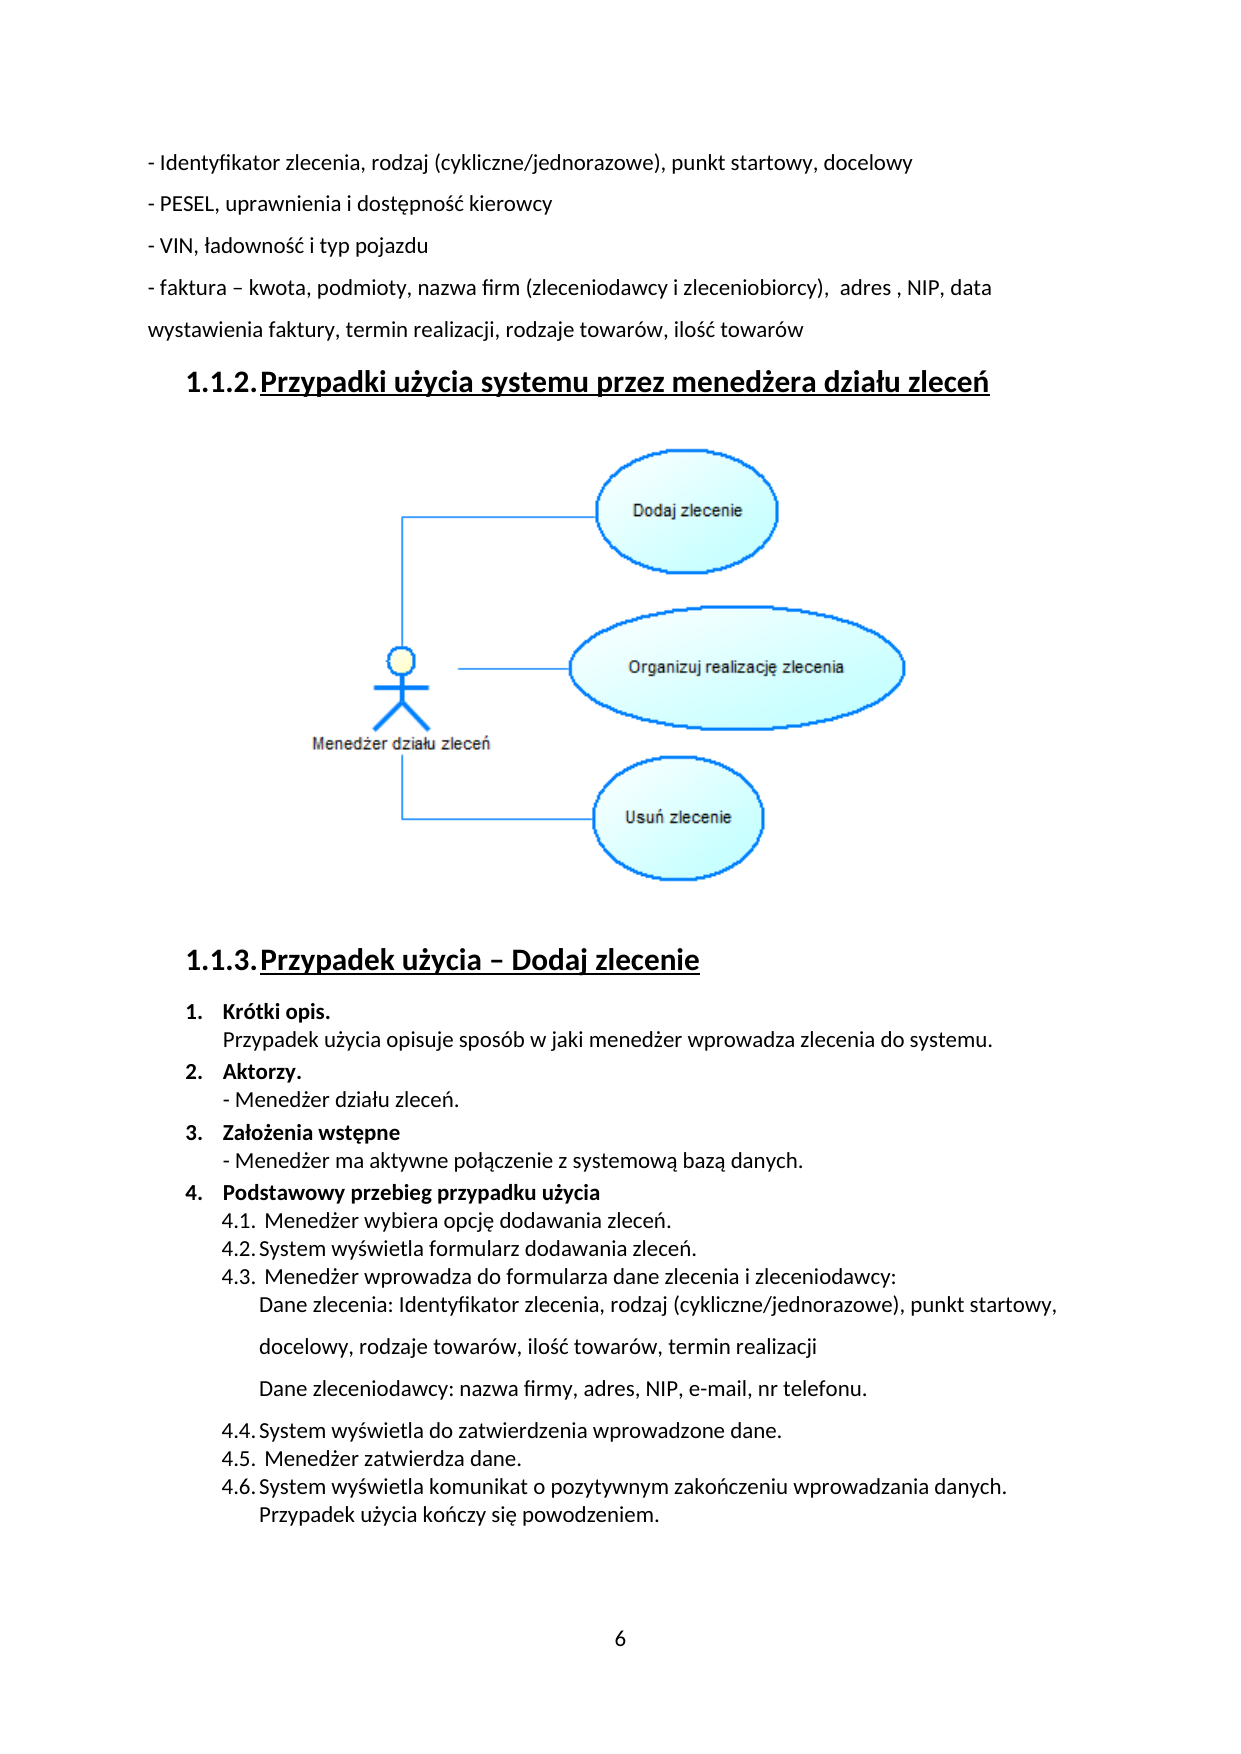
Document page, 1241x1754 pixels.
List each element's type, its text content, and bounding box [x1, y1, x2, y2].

list - Menedżer działu zleceń. [223, 1086, 1093, 1113]
text Dane zlecenia: Identyfikator zlecenia, rodzaj (cykliczne/jednorazowe), punkt startowy, docelowy, rodzaje towarów, ilość towarów, termin realizacji Dane zleceniodawcy: nazwa firmy, adres, NIP, e-mail, nr telefonu. [259, 1290, 1093, 1402]
list - Menedżer ma aktywne połączenie z systemową bazą danych. [223, 1146, 1093, 1174]
subtitle Przypadki użycia systemu przez menedżera działu zleceń [185, 362, 1093, 400]
picture [289, 418, 951, 922]
text - Identyfikator zlecenia, rodzaj (cykliczne/jednorazowe), punkt startowy, docelowy - PESEL, uprawnienia i dostępność kierowcy - VIN, ładowność i typ pojazdu - faktura – kwota, podmioty, nazwa firm (zleceniodawcy i zleceniobiorcy), adres , NIP, data wystawienia faktury, termin realizacji, rodzaje towarów, ilość towarów [148, 148, 1093, 343]
list Menedżer wprowadza do formularza dane zlecenia i zleceniodawcy: [221, 1262, 1093, 1290]
list Krótki opis. [185, 997, 1093, 1025]
list Menedżer zatwierdza dane. [221, 1444, 1093, 1472]
list System wyświetla formularz dodawania zleceń. [221, 1234, 1093, 1262]
list Założenia wstępne [185, 1118, 1093, 1146]
list System wyświetla komunikat o pozytywnym zakończeniu wprowadzania danych. Przypadek użycia kończy się powodzeniem. [221, 1472, 1093, 1528]
list Aktorzy. [185, 1057, 1093, 1086]
list Menedżer wybiera opcję dodawania zleceń. [221, 1206, 1093, 1234]
subtitle Przypadek użycia – Dodaj zlecenie [185, 940, 1093, 978]
list Podstawowy przebieg przypadku użycia [185, 1178, 1093, 1206]
list Przypadek użycia opisuje sposób w jaki menedżer wprowadza zlecenia do systemu. [223, 1025, 1093, 1053]
list System wyświetla do zatwierdzenia wprowadzone dane. [221, 1416, 1093, 1444]
